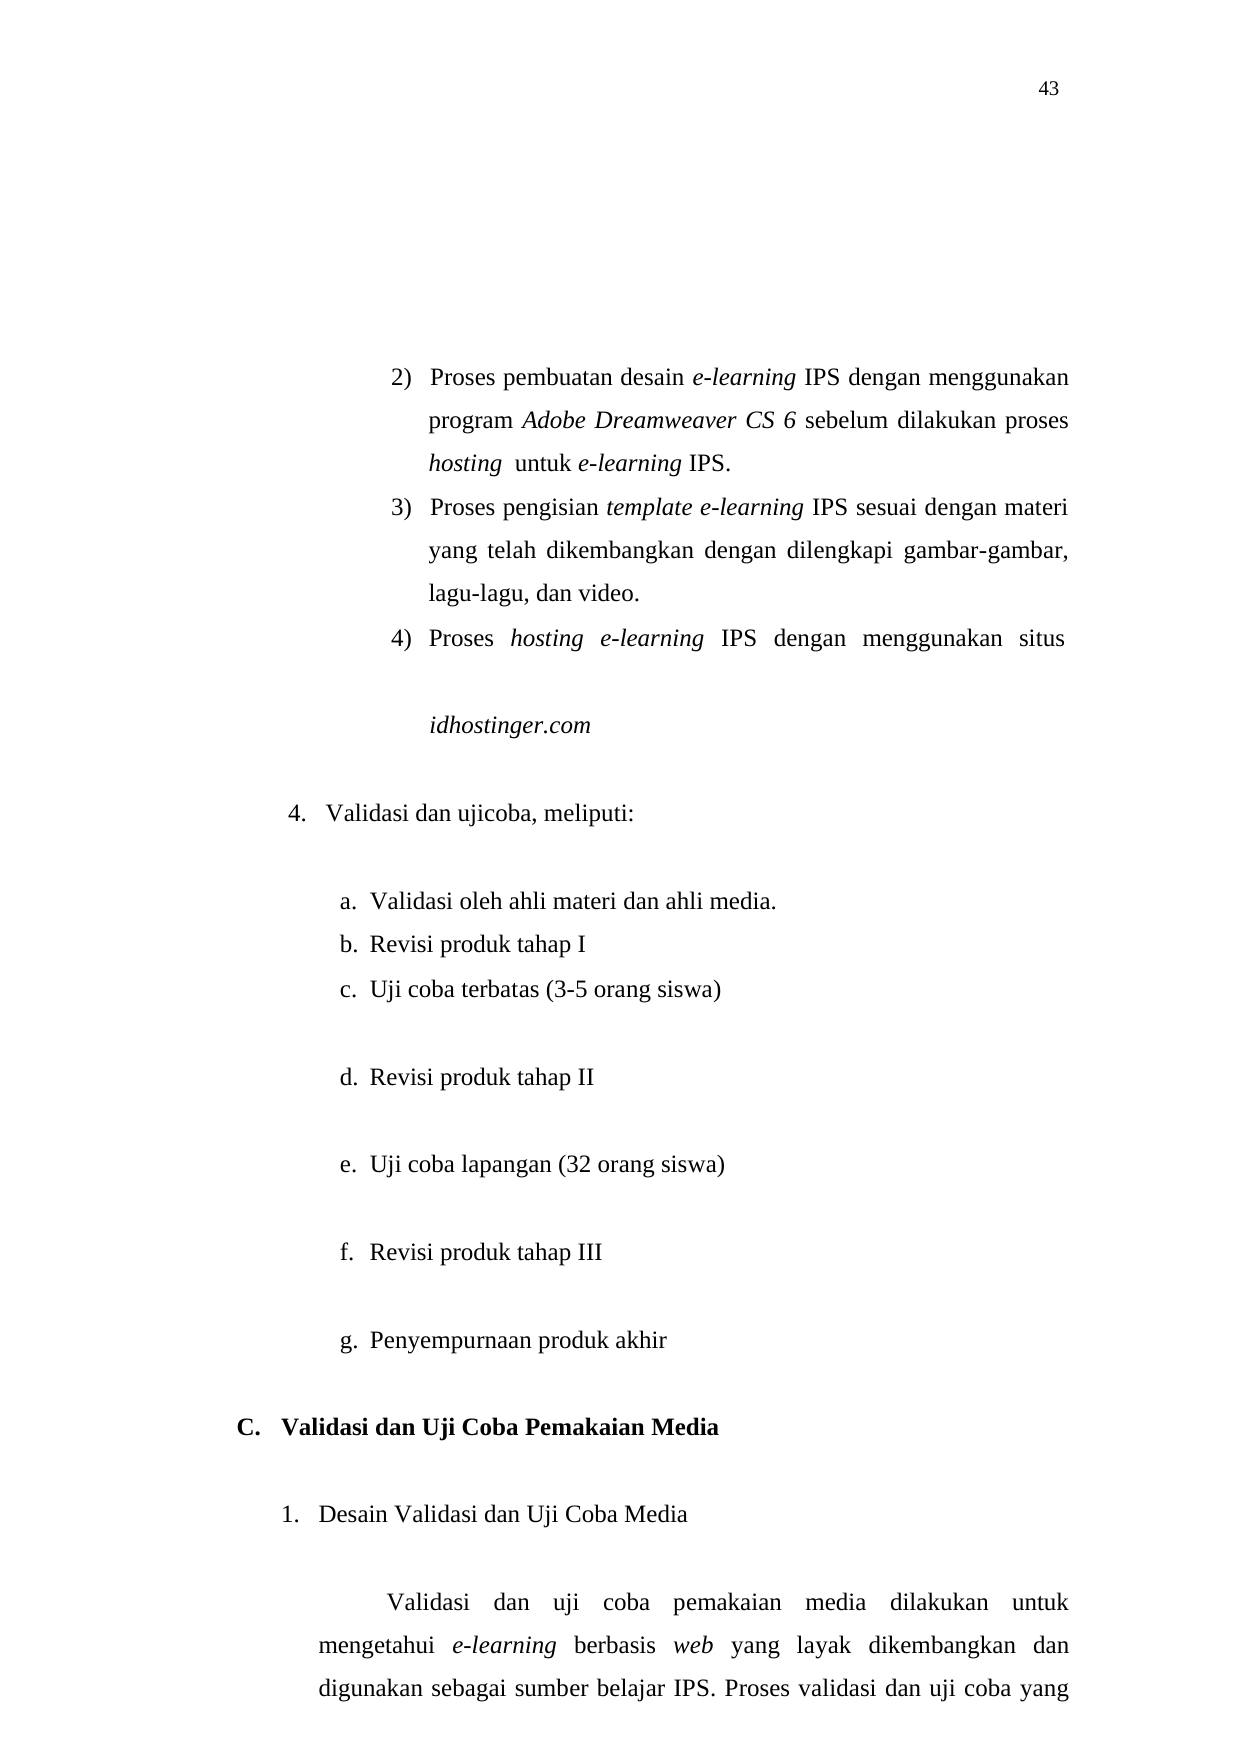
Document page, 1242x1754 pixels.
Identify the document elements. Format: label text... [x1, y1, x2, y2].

text 2) Proses pembuatan desain e-learning IPS dengan menggunakan program Adobe Dreamweaver CS 6 sebelum dilakukan proses hosting untuk e-learning IPS. [391, 362, 1069, 477]
text 4. Validasi dan ujicoba, meliputi: [283, 798, 639, 827]
text 4) Proses hosting e-learning IPS dengan menggunakan situs [391, 623, 1077, 651]
text f. Revisi produk tahap III [339, 1237, 1077, 1266]
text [318, 1587, 1069, 1702]
text c. Uji coba terbatas (3-5 orang siswa) [339, 974, 1077, 1002]
text 1. Desain Validasi dan Uji Coba Media [281, 1499, 1077, 1528]
text idhostinger.com [424, 711, 596, 739]
text g. Penyempurnaan produk akhir [339, 1325, 1077, 1354]
text 3) Proses pengisian template e-learning IPS sesuai dengan materi yang telah dikembangkan dengan dilengkapi gambar-gambar, lagu-lagu, dan video. [391, 492, 1069, 607]
text a. Validasi oleh ahli materi dan ahli media. b. Revisi produk tahap I [339, 886, 781, 958]
text d. Revisi produk tahap II [339, 1062, 1077, 1090]
text C. Validasi dan Uji Coba Pemakaian Media [232, 1412, 723, 1440]
text e. Uji coba lapangan (32 orang siswa) [339, 1149, 1077, 1178]
